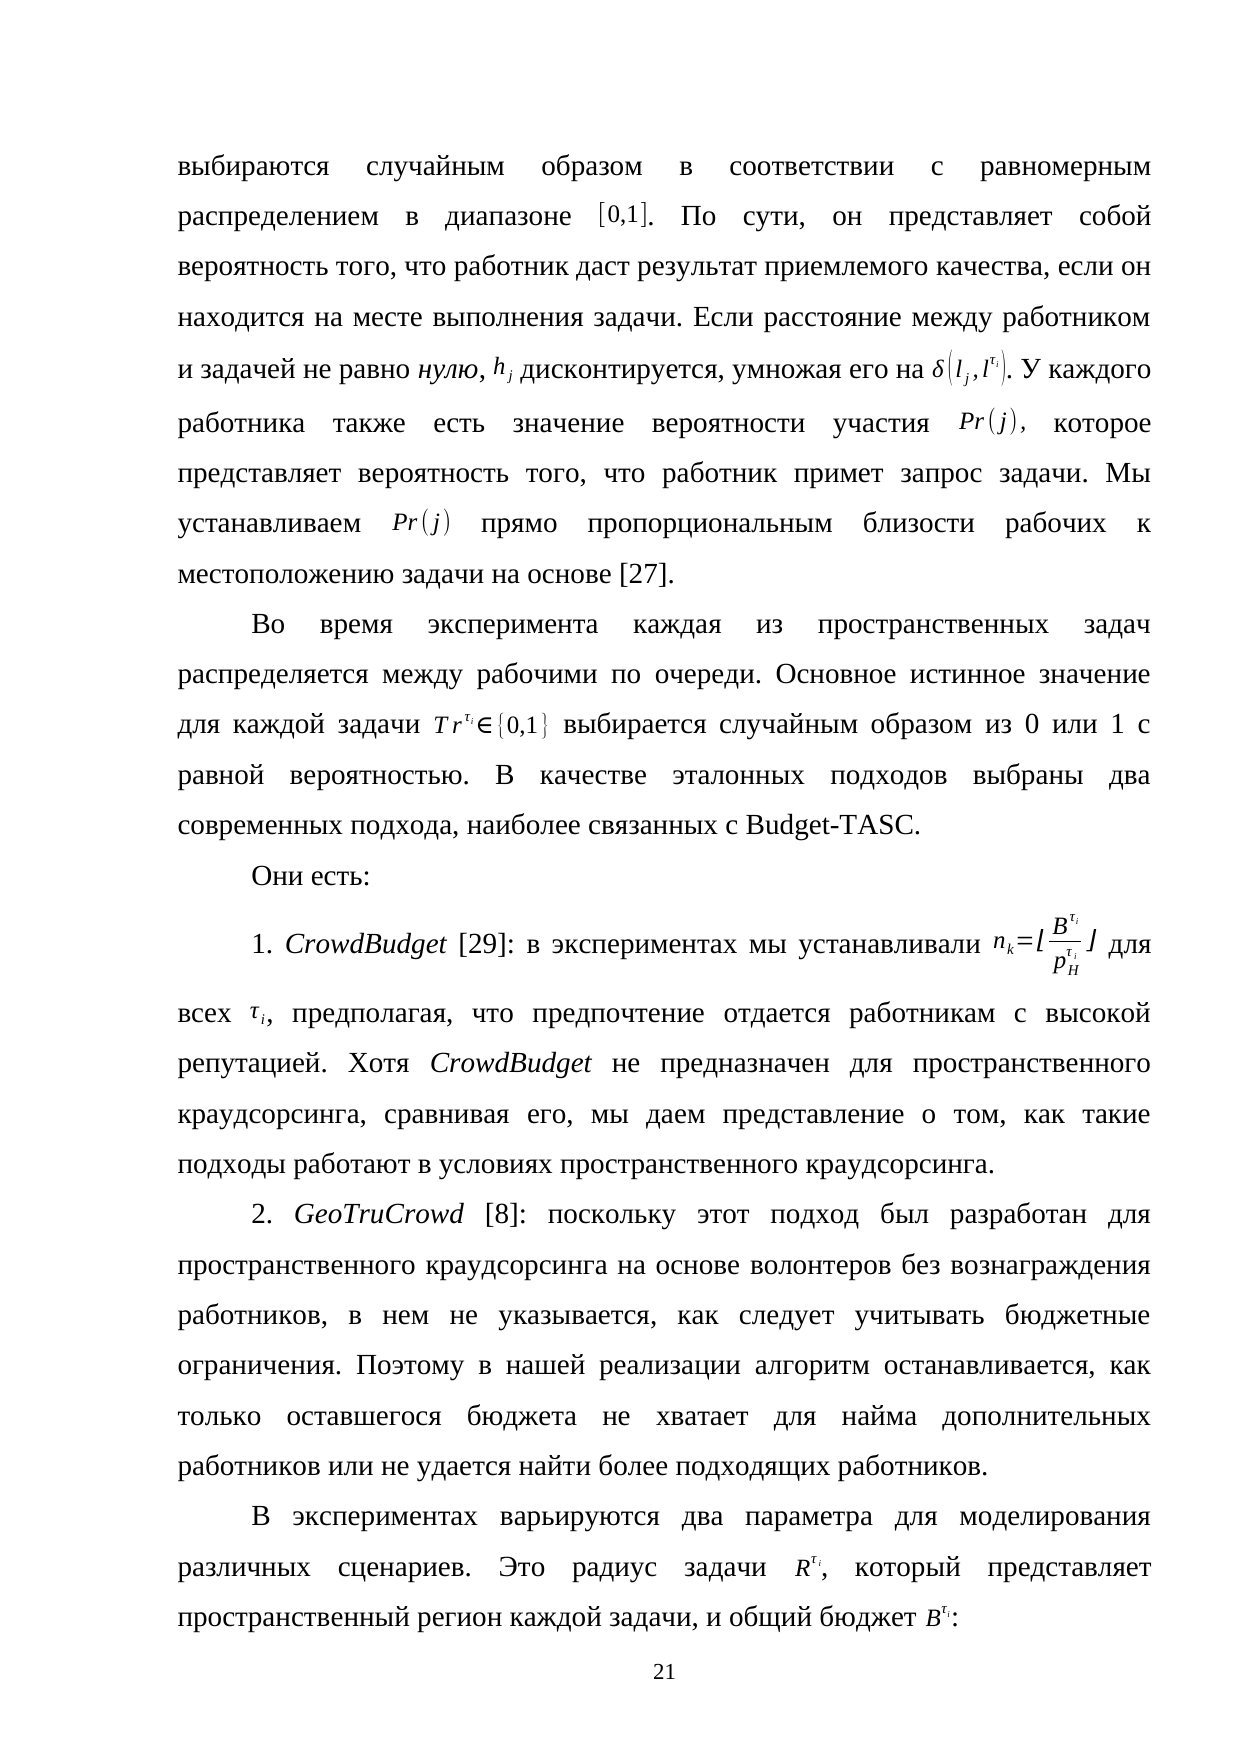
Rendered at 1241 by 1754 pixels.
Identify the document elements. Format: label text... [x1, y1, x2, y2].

text Во время эксперимента каждая из пространственных задач распределяется между рабочими по очереди. Основное истинное значение для каждой задачи выбирается случайным образом из 0 или 1 с равной вероятностью. В качестве эталонных подходов выбраны два современных подхода, наиболее связанных с Budget-TASC. [177, 606, 1152, 841]
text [177, 148, 1152, 589]
text Они есть: [177, 858, 1152, 891]
text 1. CrowdBudget [29]: в экспериментах мы устанавливали для всех , предполагая, что предпочтение отдается работникам с высокой репутацией. Хотя CrowdBudget не предназначен для пространственного краудсорсинга, сравнивая его, мы даем представление о том, как такие подходы работают в условиях пространственного краудсорсинга. [177, 908, 1152, 1180]
text 2. GeoTruCrowd [8]: поскольку этот подход был разработан для пространственного краудсорсинга на основе волонтеров без вознаграждения работников, в нем не указывается, как следует учитывать бюджетные ограничения. Поэтому в нашей реализации алгоритм останавливается, как только оставшегося бюджета не хватает для найма дополнительных работников или не удается найти более подходящих работников. [177, 1196, 1152, 1482]
text В экспериментах варьируются два параметра для моделирования различных сценариев. Это радиус задачи , который представляет пространственный регион каждой задачи, и общий бюджет : [177, 1498, 1152, 1632]
